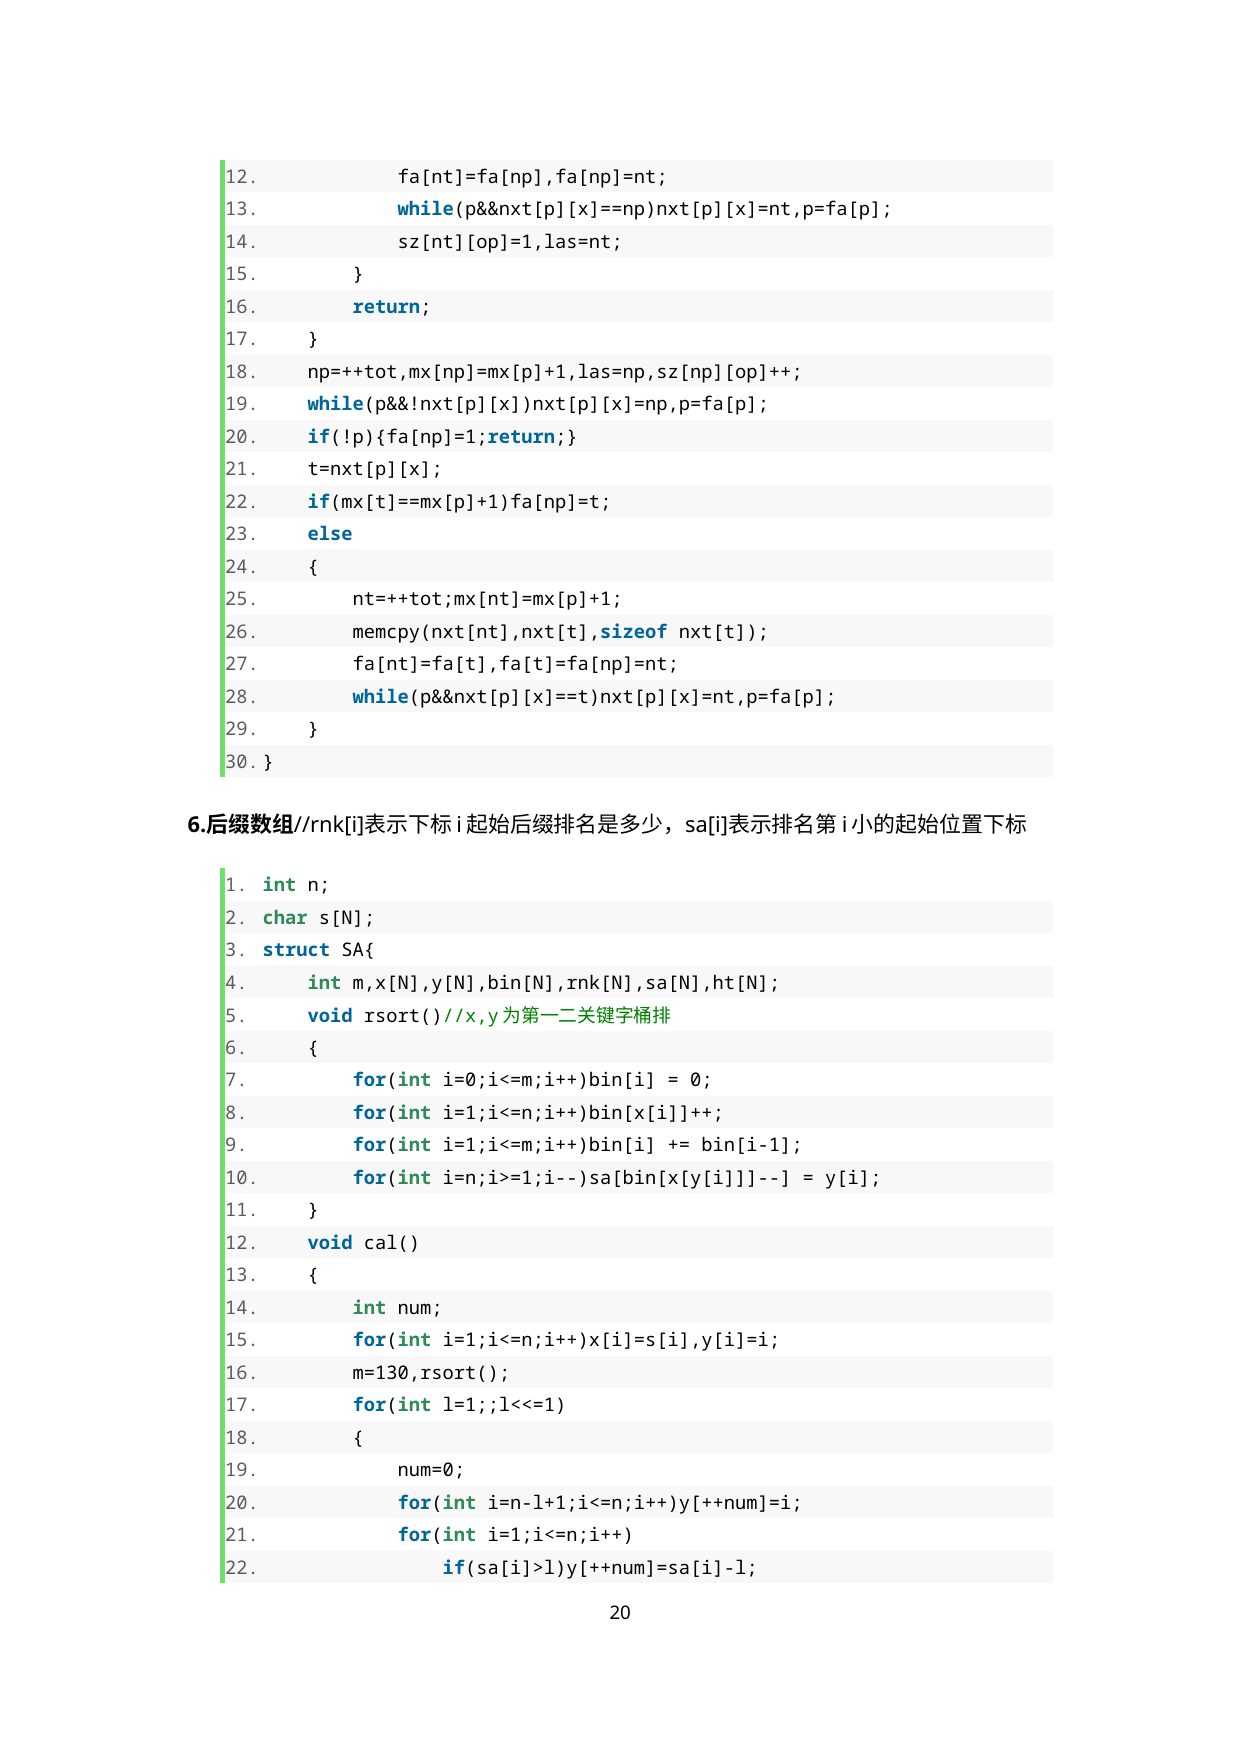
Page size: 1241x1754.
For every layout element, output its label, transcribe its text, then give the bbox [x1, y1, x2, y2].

list num=0; [225, 1453, 1053, 1486]
list fa[nt]=fa[t],fa[t]=fa[np]=nt; [225, 647, 1053, 680]
list void cal() [225, 1226, 1053, 1258]
list char s[N]; [225, 901, 1053, 933]
list void rsort()//x,y为第一二关键字桶排 [225, 998, 1053, 1031]
list memcpy(nxt[nt],nxt[t],sizeof nxt[t]); [225, 615, 1053, 647]
list while(p&&nxt[p][x]==np)nxt[p][x]=nt,p=fa[p]; [225, 192, 1053, 225]
list { [225, 550, 1053, 582]
list while(p&&!nxt[p][x])nxt[p][x]=np,p=fa[p]; [225, 387, 1053, 420]
list for(int i=1;i<=n;i++)x[i]=s[i],y[i]=i; [225, 1323, 1053, 1356]
list } [225, 322, 1053, 355]
list fa[nt]=fa[np],fa[np]=nt; [225, 160, 1053, 192]
list if(sa[i]>l)y[++num]=sa[i]-l; [225, 1551, 1053, 1583]
list int n; [225, 868, 1053, 901]
list sz[nt][op]=1,las=nt; [225, 225, 1053, 257]
list for(int i=1;i<=n;i++) [225, 1518, 1053, 1551]
list if(mx[t]==mx[p]+1)fa[np]=t; [225, 485, 1053, 517]
list { [225, 1421, 1053, 1453]
list { [225, 1031, 1053, 1063]
list } [225, 1193, 1053, 1226]
list for(int i=n;i>=1;i--)sa[bin[x[y[i]]]--] = y[i]; [225, 1161, 1053, 1193]
list nt=++tot;mx[nt]=mx[p]+1; [225, 582, 1053, 615]
list np=++tot,mx[np]=mx[p]+1,las=np,sz[np][op]++; [225, 355, 1053, 387]
list } [225, 745, 1053, 777]
list t=nxt[p][x]; [225, 452, 1053, 485]
list int num; [225, 1291, 1053, 1323]
list for(int i=0;i<=m;i++)bin[i] = 0; [225, 1063, 1053, 1096]
list for(int l=1;;l<<=1) [225, 1388, 1053, 1421]
list while(p&&nxt[p][x]==t)nxt[p][x]=nt,p=fa[p]; [225, 680, 1053, 712]
list } [225, 257, 1053, 290]
list int m,x[N],y[N],bin[N],rnk[N],sa[N],ht[N]; [225, 966, 1053, 998]
list m=130,rsort(); [225, 1356, 1053, 1388]
list struct SA{ [225, 933, 1053, 966]
list } [225, 712, 1053, 745]
list for(int i=1;i<=n;i++)bin[x[i]]++; [225, 1096, 1053, 1128]
list { [225, 1258, 1053, 1291]
list for(int i=1;i<=m;i++)bin[i] += bin[i-1]; [225, 1128, 1053, 1161]
text 6.后缀数组//rnk[i]表示下标i起始后缀排名是多少，sa[i]表示排名第i小的起始位置下标 [187, 806, 1053, 839]
list return; [225, 290, 1053, 322]
list else [225, 517, 1053, 550]
list if(!p){fa[np]=1;return;} [225, 420, 1053, 452]
list for(int i=n-l+1;i<=n;i++)y[++num]=i; [225, 1486, 1053, 1518]
